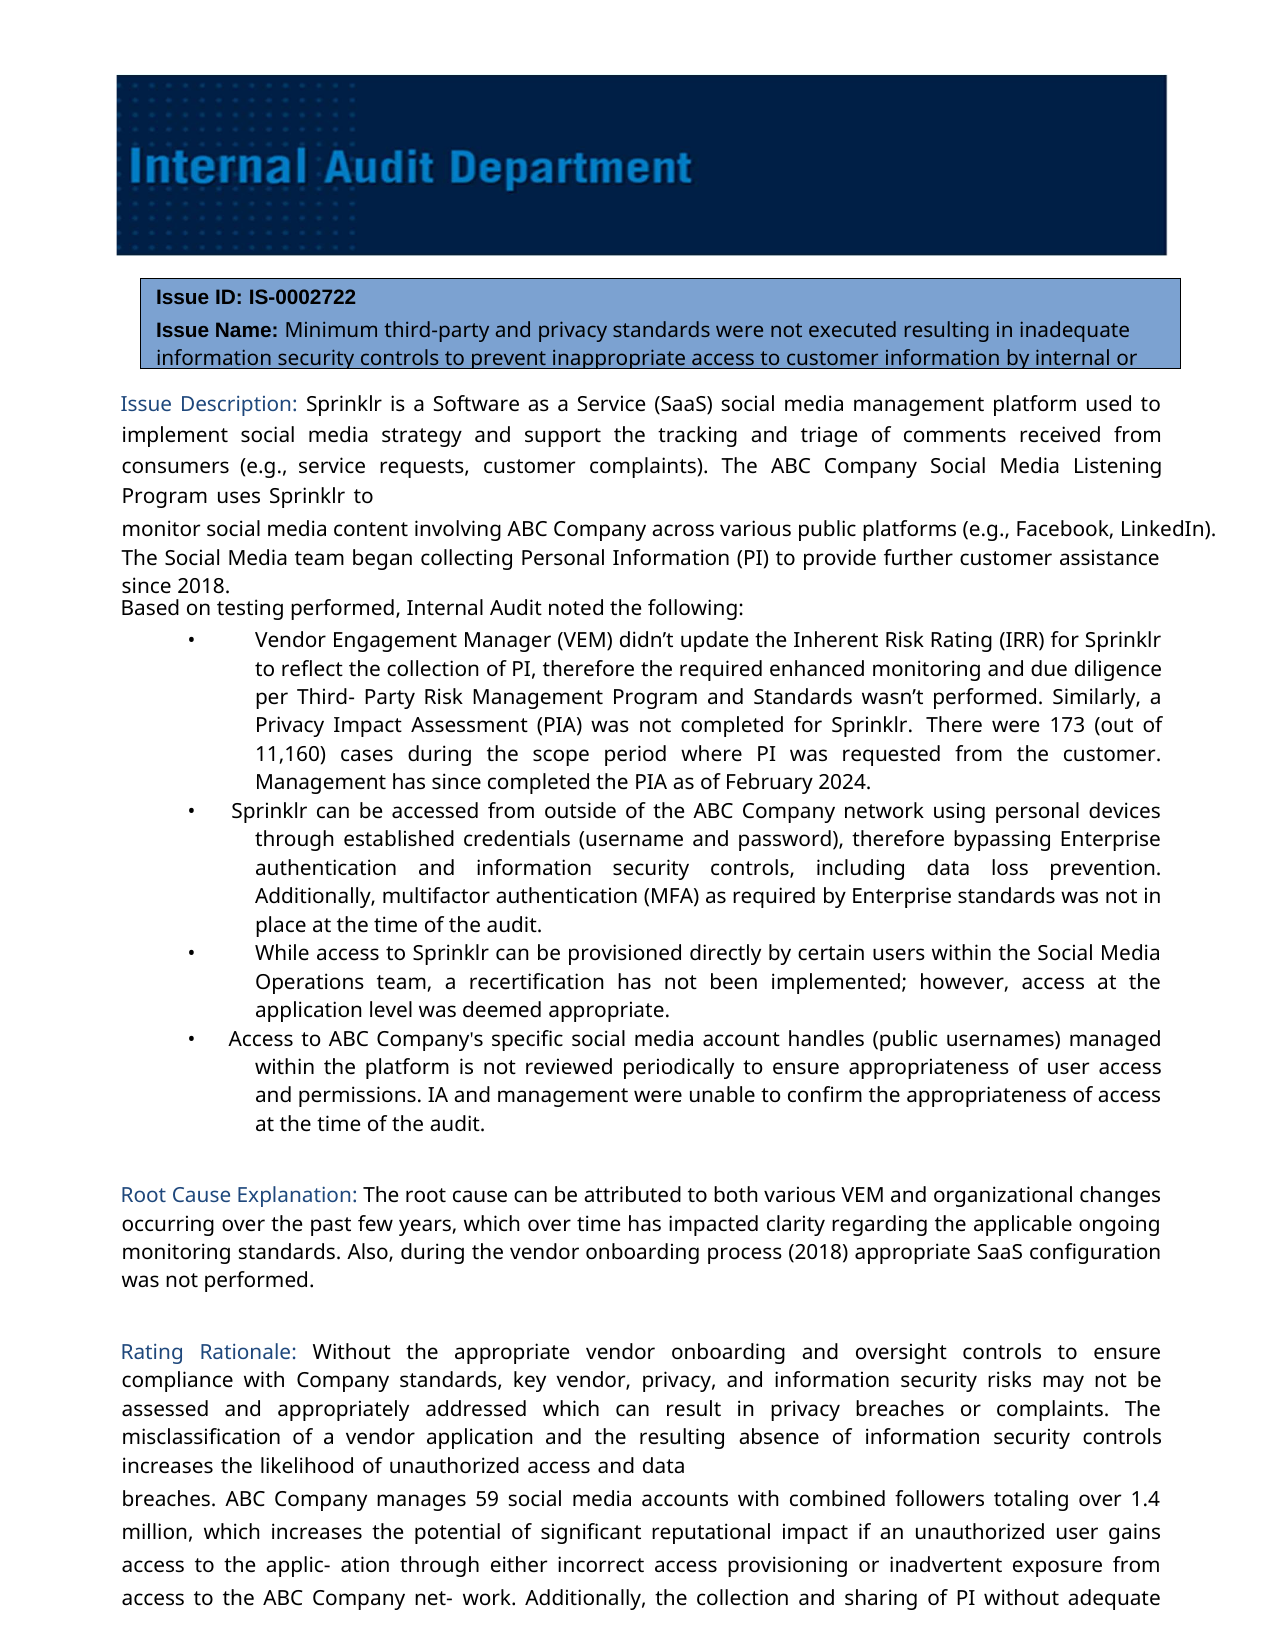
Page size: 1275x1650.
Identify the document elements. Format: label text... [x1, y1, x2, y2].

text Rating Rationale: Without the appropriate vendor onboarding and oversight controls to ensure compliance with Company standards, key vendor, privacy, and information security risks may not be assessed and appropriately addressed which can result in privacy breaches or complaints. The misclassification of a vendor application and the resulting absence of information security controls increases the likelihood of unauthorized access and data [120, 1337, 1162, 1479]
list While access to Sprinklr can be provisioned directly by certain users within the Social Media Operations team, a recertification has not been implemented; however, access at the application level was deemed appropriate. [187, 938, 1162, 1024]
text Root Cause Explanation: The root cause can be attributed to both various VEM and organizational changes occurring over the past few years, which over time has impacted clarity regarding the applicable ongoing monitoring standards. Also, during the vendor onboarding process (2018) appropriate SaaS configuration was not performed. [120, 1180, 1162, 1294]
picture [116, 74, 1168, 256]
list Sprinklr can be accessed from outside of the ABC Company network using personal devices through established credentials (username and password), therefore bypassing Enterprise authentication and information security controls, including data loss prevention. Additionally, multifactor authentication (MFA) as required by Enterprise standards was not in place at the time of the audit. [187, 796, 1162, 938]
text Based on testing performed, Internal Audit noted the following: [120, 599, 1252, 619]
list Vendor Engagement Manager (VEM) didn’t update the Inherent Risk Rating (IRR) for Sprinklr to reflect the collection of PI, therefore the required enhanced monitoring and due diligence per Third- Party Risk Management Program and Standards wasn’t performed. Similarly, a Privacy Impact Assessment (PIA) was not completed for Sprinklr. There were 173 (out of 11,160) cases during the scope period where PI was requested from the customer. Management has since completed the PIA as of February 2024. [187, 625, 1162, 796]
text Issue Description: Sprinklr is a Software as a Service (SaaS) social media management platform used to implement social media strategy and support the tracking and triage of comments received from consumers (e.g., service requests, customer complaints). The ABC Company Social Media Listening Program uses Sprinklr to [120, 389, 1162, 510]
list Access to ABC Company's specific social media account handles (public usernames) managed within the platform is not reviewed periodically to ensure appropriateness of user access and permissions. IA and management were unable to confirm the appropriateness of access at the time of the audit. [187, 1024, 1162, 1137]
text monitor social media content involving ABC Company across various public platforms (e.g., Facebook, LinkedIn). [121, 514, 1252, 542]
text The Social Media team began collecting Personal Information (PI) to provide further customer assistance since 2018. [121, 543, 1162, 599]
